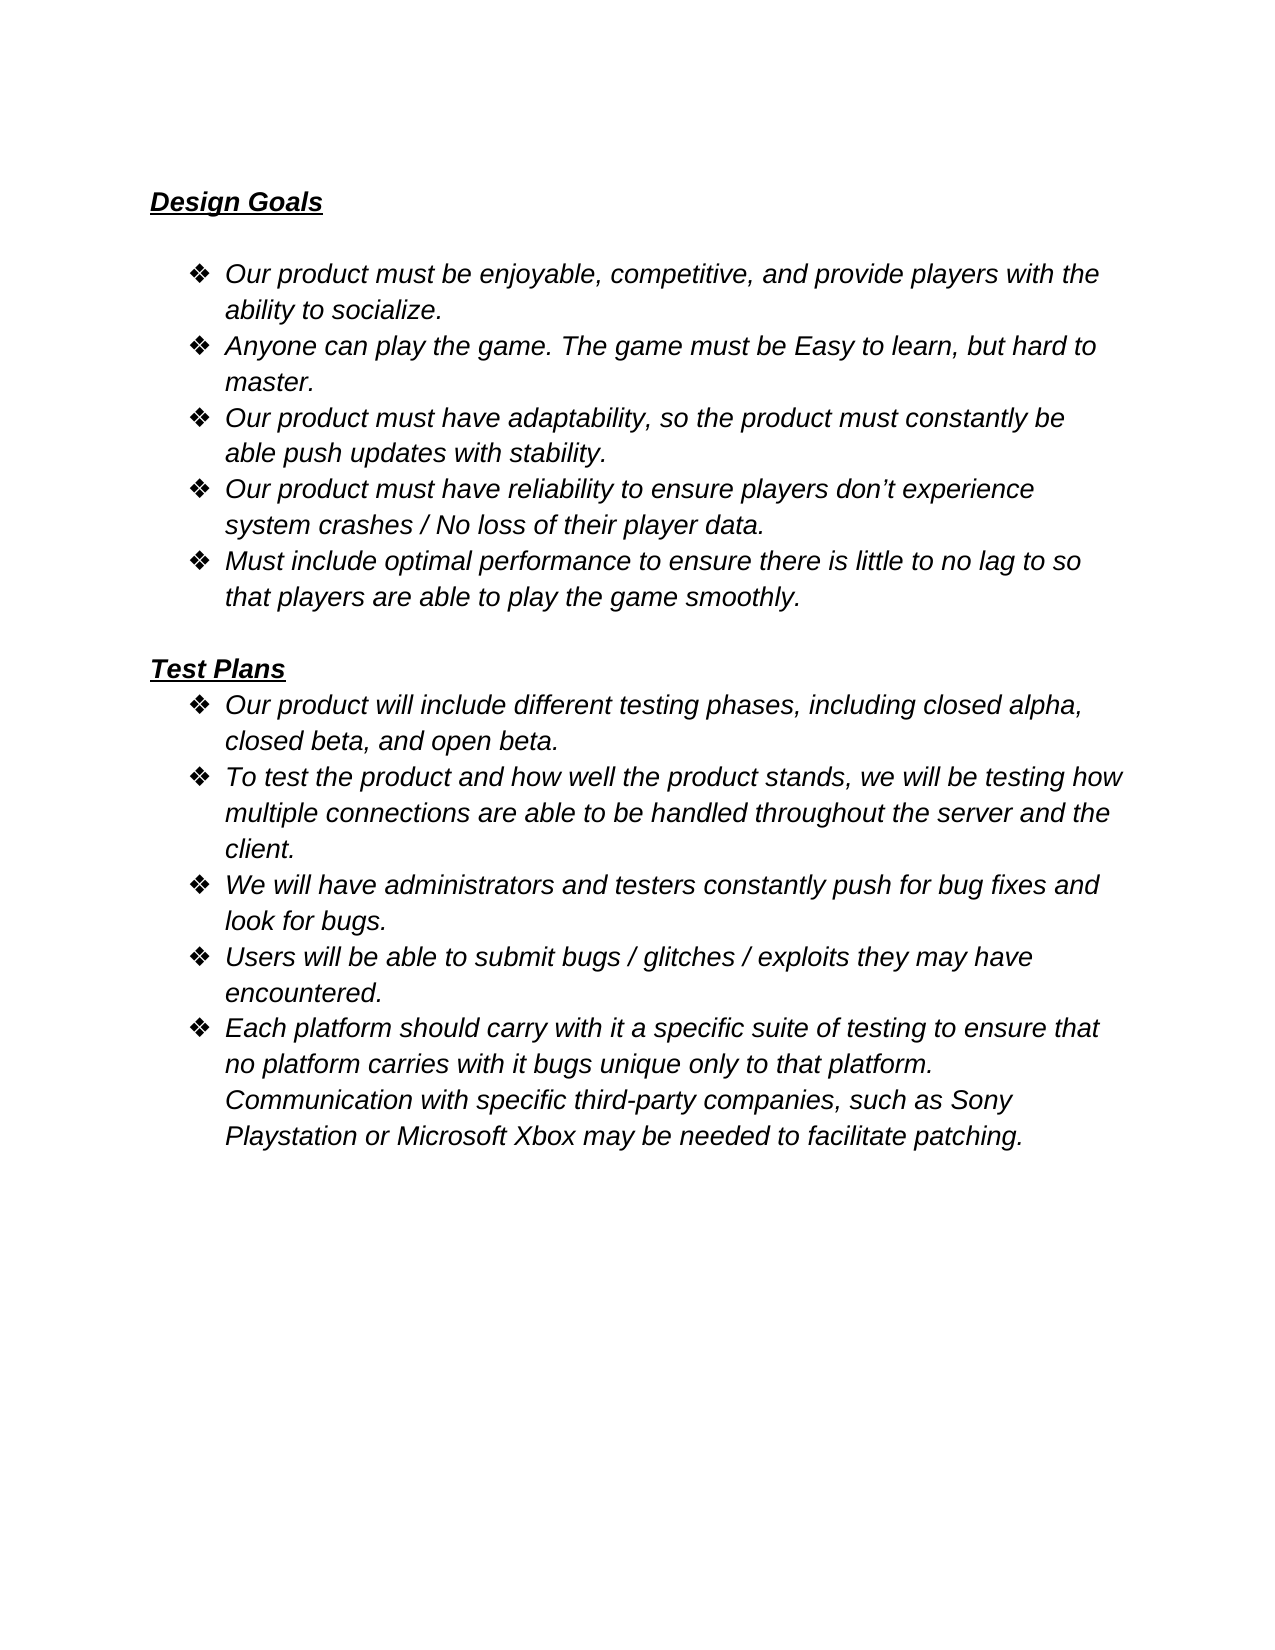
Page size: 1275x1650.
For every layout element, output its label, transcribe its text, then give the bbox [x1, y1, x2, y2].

list Users will be able to submit bugs / glitches / exploits they may have encountered. [187, 941, 1125, 1008]
list We will have administrators and testers constantly push for bug fixes and look for bugs. [187, 869, 1125, 936]
list Our product will include different testing phases, including closed alpha, closed beta, and open beta. [187, 689, 1125, 756]
list To test the product and how well the product stands, we will be testing how multiple connections are able to be handled throughout the server and the client. [187, 761, 1125, 864]
list Our product must be enjoyable, competitive, and provide players with the ability to socialize. [187, 258, 1125, 325]
list Our product must have adaptability, so the product must constantly be able push updates with stability. [187, 402, 1125, 469]
list Our product must have reliability to ensure players don’t experience system crashes / No loss of their player data. [187, 473, 1125, 541]
list Each platform should carry with it a specific suite of testing to ensure that no platform carries with it bugs unique only to that platform. Communication with specific third-party companies, such as Sony Playstation or Microsoft Xbox may be needed to facilitate patching. [187, 1012, 1125, 1152]
list Must include optimal performance to ensure there is little to no lag to so that players are able to play the game smoothly. [187, 545, 1125, 612]
list Anyone can play the game. The game must be Easy to learn, but hard to master. [187, 330, 1125, 397]
text Test Plans [150, 653, 1125, 684]
text Design Goals [150, 186, 1125, 217]
